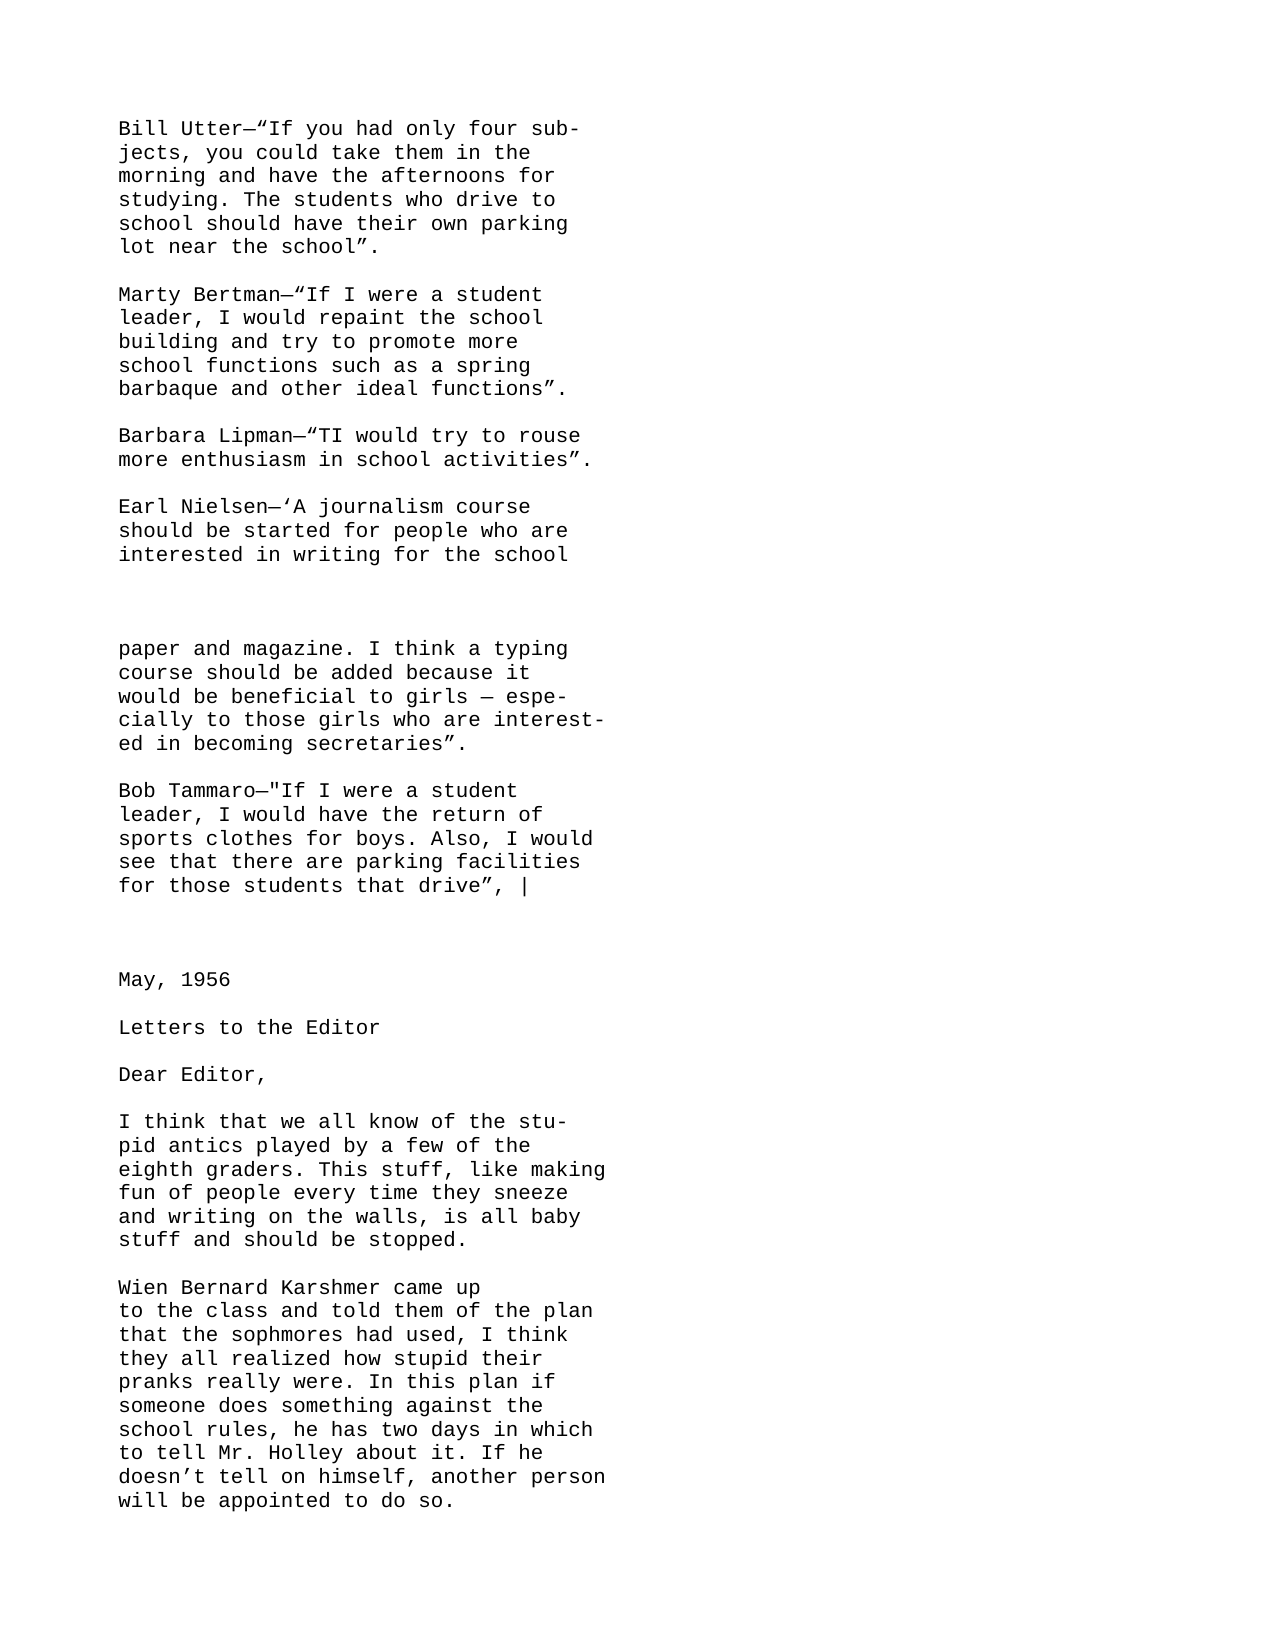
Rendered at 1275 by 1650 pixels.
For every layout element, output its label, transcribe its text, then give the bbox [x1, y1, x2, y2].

text Letters to the Editor [118, 1017, 1157, 1040]
text to tell Mr. Holley about it. If he [118, 1442, 1157, 1466]
text Bill Utter—“If you had only four sub- [118, 118, 1157, 142]
text Dear Editor, [118, 1064, 1157, 1088]
text to the class and told them of the plan [118, 1300, 1157, 1324]
text see that there are parking facilities [118, 851, 1157, 875]
text I think that we all know of the stu- [118, 1111, 1157, 1135]
text cially to those girls who are interest- [118, 709, 1157, 733]
text Wien Bernard Karshmer came up [118, 1277, 1157, 1300]
text course should be added because it [118, 662, 1157, 686]
text will be appointed to do so. [118, 1489, 1157, 1513]
text studying. The students who drive to [118, 189, 1157, 213]
text paper and magazine. I think a typing [118, 638, 1157, 662]
text fun of people every time they sneeze [118, 1182, 1157, 1206]
text sports clothes for boys. Also, I would [118, 827, 1157, 851]
text stuff and should be stopped. [118, 1229, 1157, 1253]
text building and try to promote more [118, 331, 1157, 354]
text would be beneficial to girls — espe- [118, 686, 1157, 709]
text Barbara Lipman—“TI would try to rouse [118, 426, 1157, 449]
text they all realized how stupid their [118, 1348, 1157, 1371]
text jects, you could take them in the [118, 142, 1157, 165]
text more enthusiasm in school activities”. [118, 449, 1157, 473]
text Bob Tammaro—"If I were a student [118, 780, 1157, 804]
text someone does something against the [118, 1395, 1157, 1419]
text Marty Bertman—“If I were a student [118, 284, 1157, 307]
text that the sophmores had used, I think [118, 1324, 1157, 1348]
text eighth graders. This stuff, like making [118, 1158, 1157, 1182]
text pid antics played by a few of the [118, 1135, 1157, 1158]
text school should have their own parking [118, 213, 1157, 236]
text interested in writing for the school [118, 544, 1157, 567]
text lot near the school”. [118, 236, 1157, 260]
text leader, I would repaint the school [118, 307, 1157, 331]
text for those students that drive”, | [118, 875, 1157, 898]
text May, 1956 [118, 969, 1157, 993]
text school functions such as a spring [118, 354, 1157, 378]
text and writing on the walls, is all baby [118, 1206, 1157, 1229]
text should be started for people who are [118, 520, 1157, 544]
text ed in becoming secretaries”. [118, 733, 1157, 757]
text morning and have the afternoons for [118, 165, 1157, 189]
text school rules, he has two days in which [118, 1419, 1157, 1442]
text leader, I would have the return of [118, 804, 1157, 827]
text Earl Nielsen—‘A journalism course [118, 496, 1157, 520]
text pranks really were. In this plan if [118, 1371, 1157, 1395]
text doesn’t tell on himself, another person [118, 1466, 1157, 1489]
text barbaque and other ideal functions”. [118, 378, 1157, 402]
